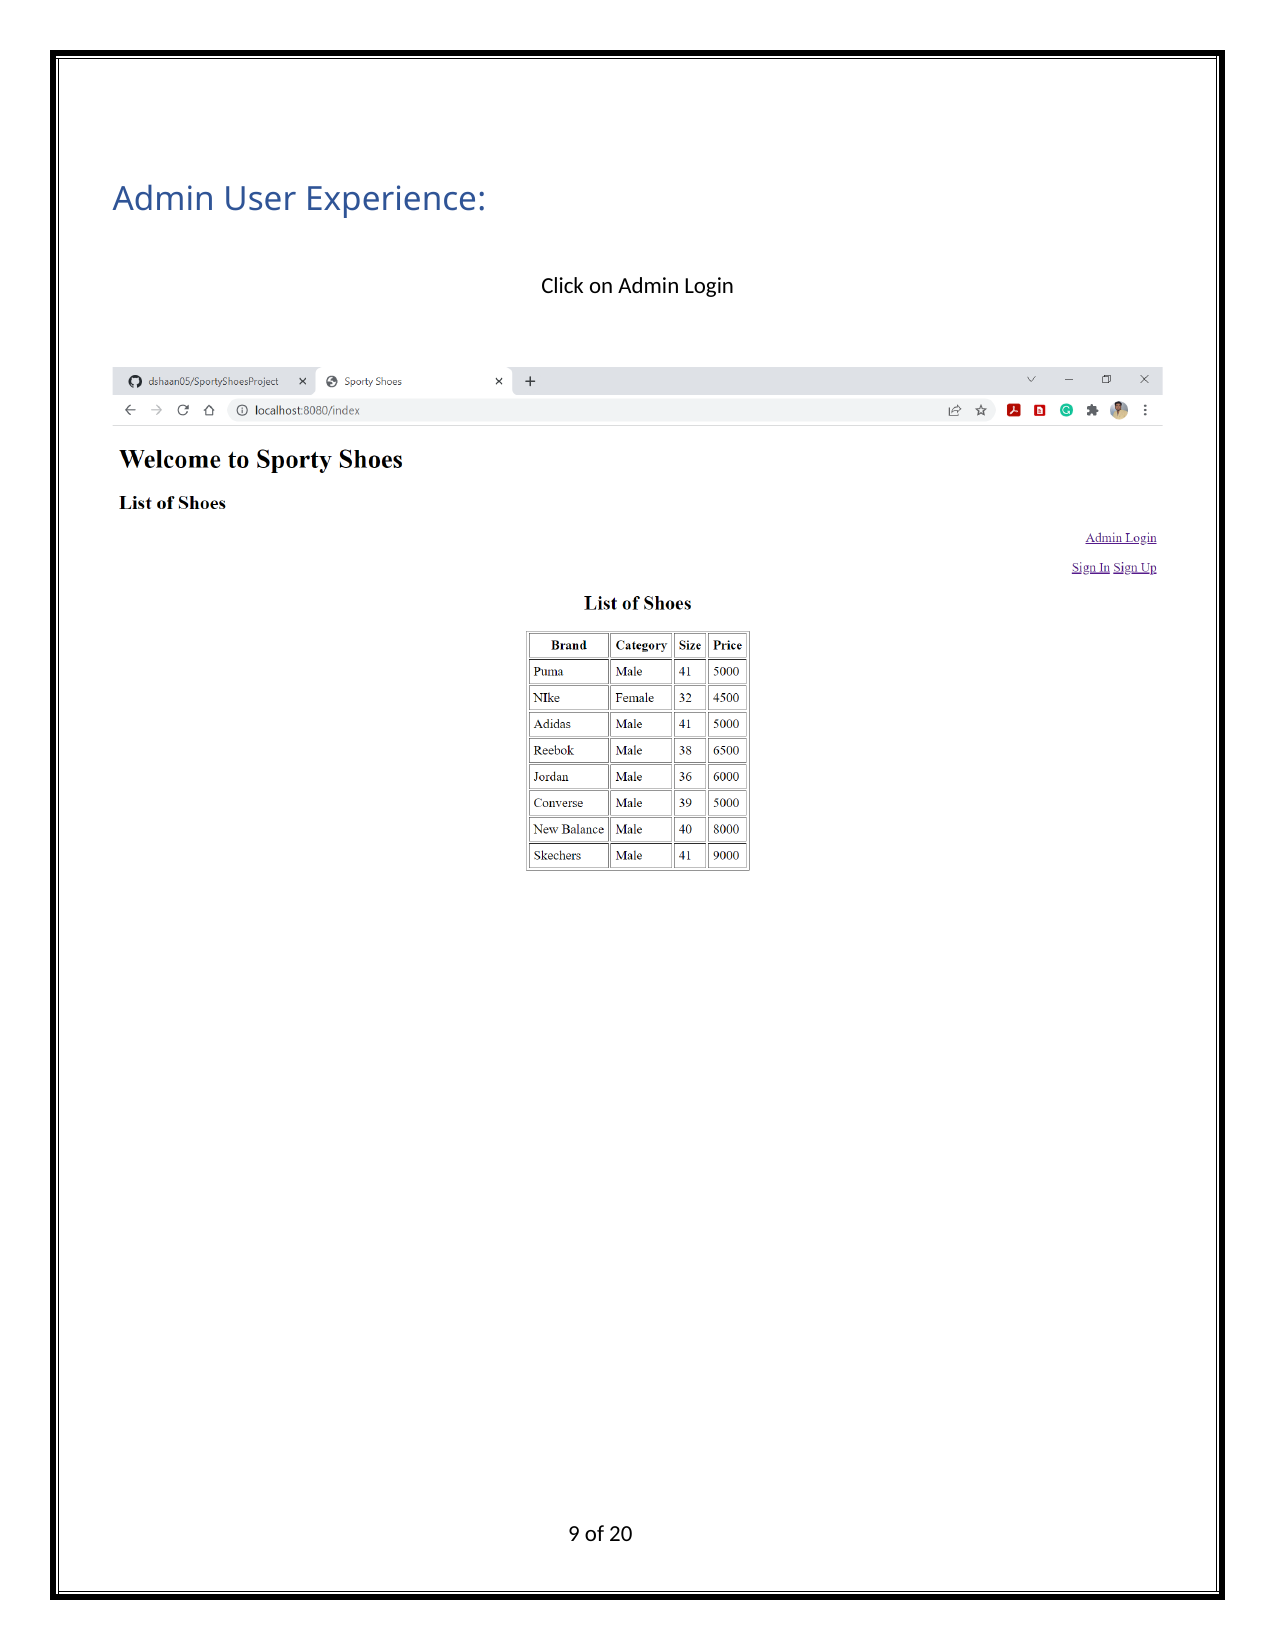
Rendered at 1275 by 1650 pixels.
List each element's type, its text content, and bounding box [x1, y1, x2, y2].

subtitle Admin User Experience: [112, 175, 1162, 220]
text Click on Admin Login [112, 271, 1162, 299]
picture [112, 367, 1163, 889]
